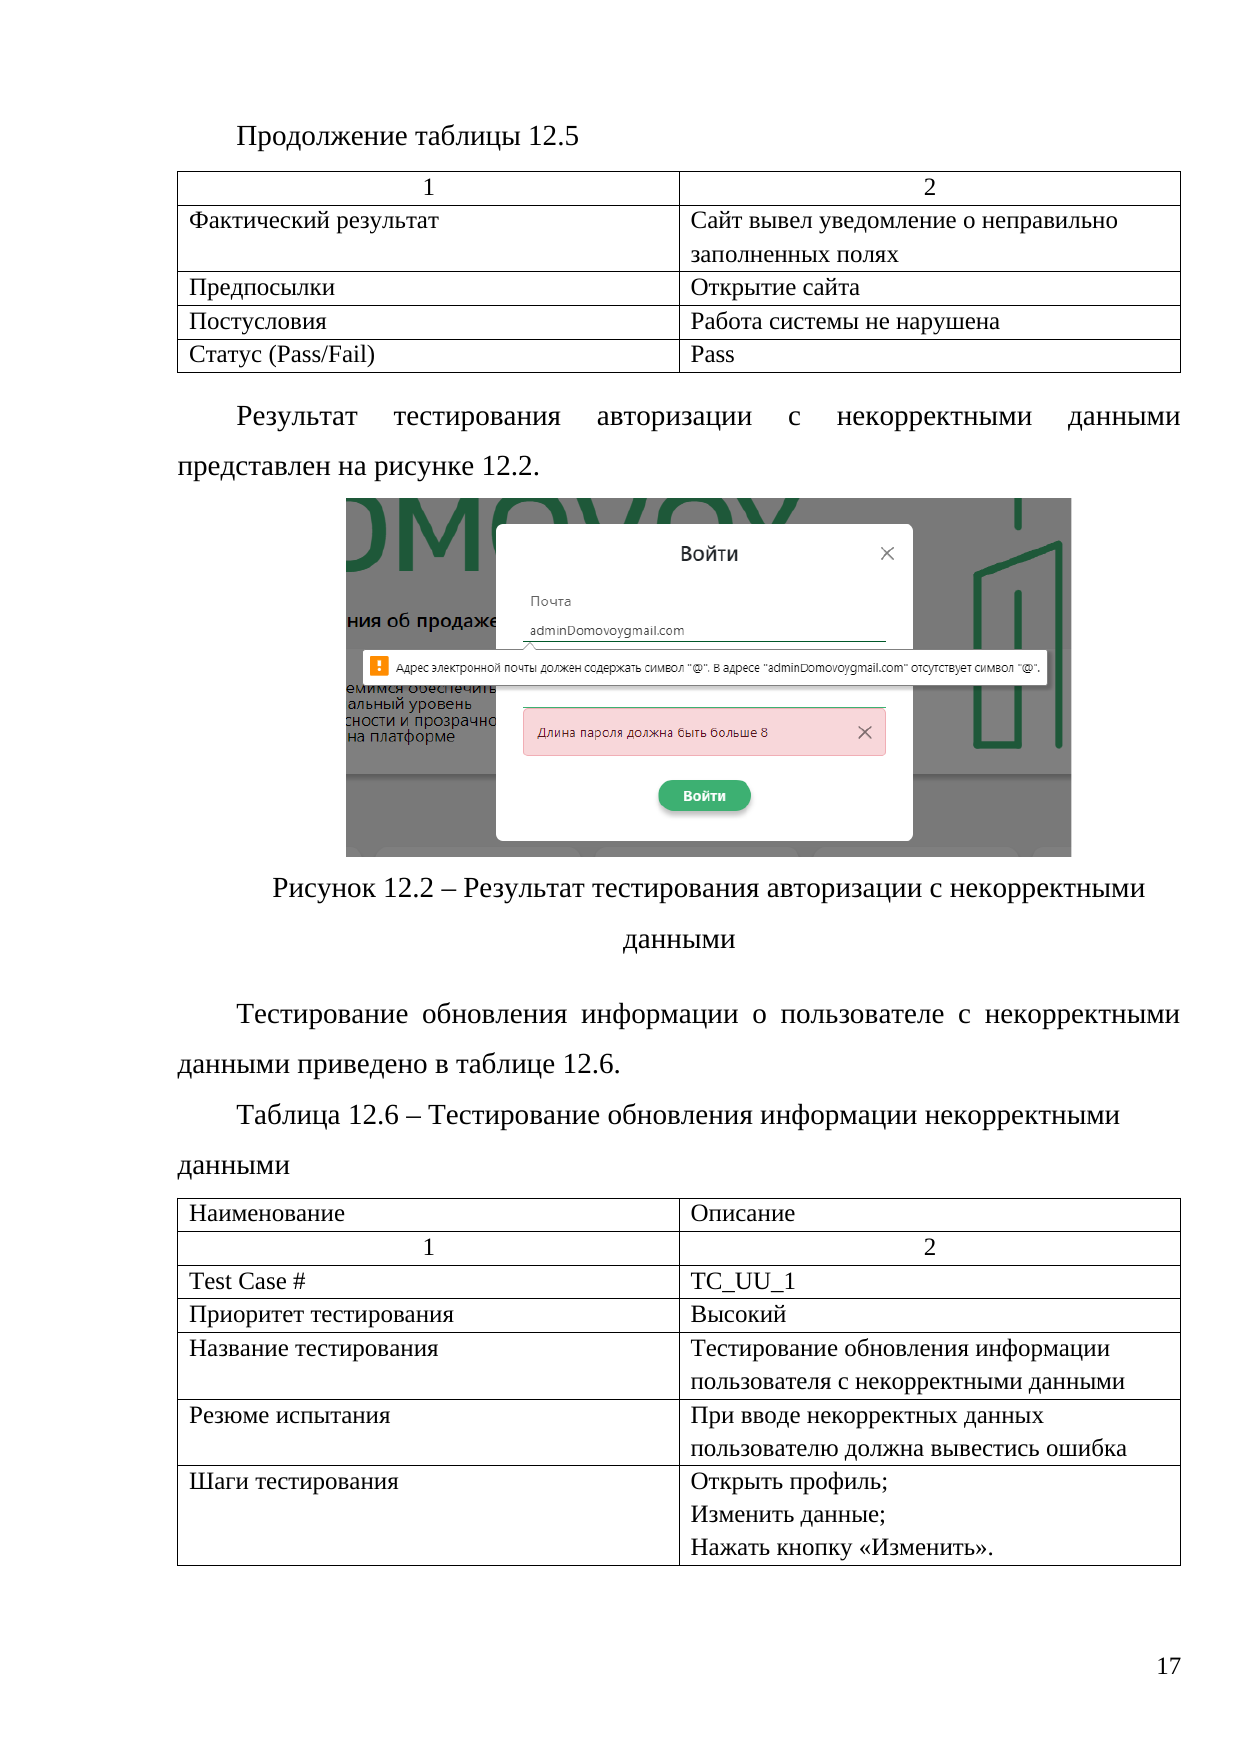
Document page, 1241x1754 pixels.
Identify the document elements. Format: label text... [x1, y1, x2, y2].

table_cell Шаги тестирования [178, 1466, 679, 1565]
text Продолжение таблицы 12.5 [177, 118, 1181, 152]
table_cell Работа системы не нарушена [680, 306, 1180, 338]
table_cell Фактический результат [178, 206, 679, 271]
table_cell Статус (Pass/Fail) [178, 340, 679, 372]
picture [346, 498, 1072, 857]
table_cell Открытие сайта [680, 272, 1180, 305]
table_cell Pass [680, 340, 1180, 372]
text Результат тестирования авторизации с некорректными данными представлен на рисунке 12.2. [177, 398, 1181, 482]
table_header Описание [680, 1199, 1180, 1231]
table_cell Предпосылки [178, 272, 679, 305]
table_cell Тестирование обновления информации пользователя с некорректными данными [680, 1333, 1180, 1399]
table_cell Сайт вывел уведомление о неправильно заполненных полях [680, 206, 1180, 271]
table_cell При вводе некорректных данных пользователю должна вывестись ошибка [680, 1400, 1180, 1465]
table_cell Test Case # [178, 1266, 679, 1298]
text Таблица 12.6 – Тестирование обновления информации некорректными данными [177, 1097, 1181, 1181]
table_cell TC_UU_1 [680, 1266, 1180, 1298]
text Рисунок 12.2 – Результат тестирования авторизации с некорректными данными [177, 871, 1181, 954]
table_header 1 [178, 172, 679, 204]
table_cell Приоритет тестирования [178, 1299, 679, 1332]
table_cell 2 [680, 1232, 1180, 1265]
table_cell Название тестирования [178, 1333, 679, 1399]
table_header Наименование [178, 1199, 679, 1231]
table_cell 1 [178, 1232, 679, 1265]
table_cell Высокий [680, 1299, 1180, 1332]
text Тестирование обновления информации о пользователе с некорректными данными приведено в таблице 12.6. [177, 996, 1181, 1080]
table_cell Постусловия [178, 306, 679, 338]
table_header 2 [680, 172, 1180, 204]
table_cell Резюме испытания [178, 1400, 679, 1465]
table_cell Открыть профиль; Изменить данные; Нажать кнопку «Изменить». [680, 1466, 1180, 1565]
